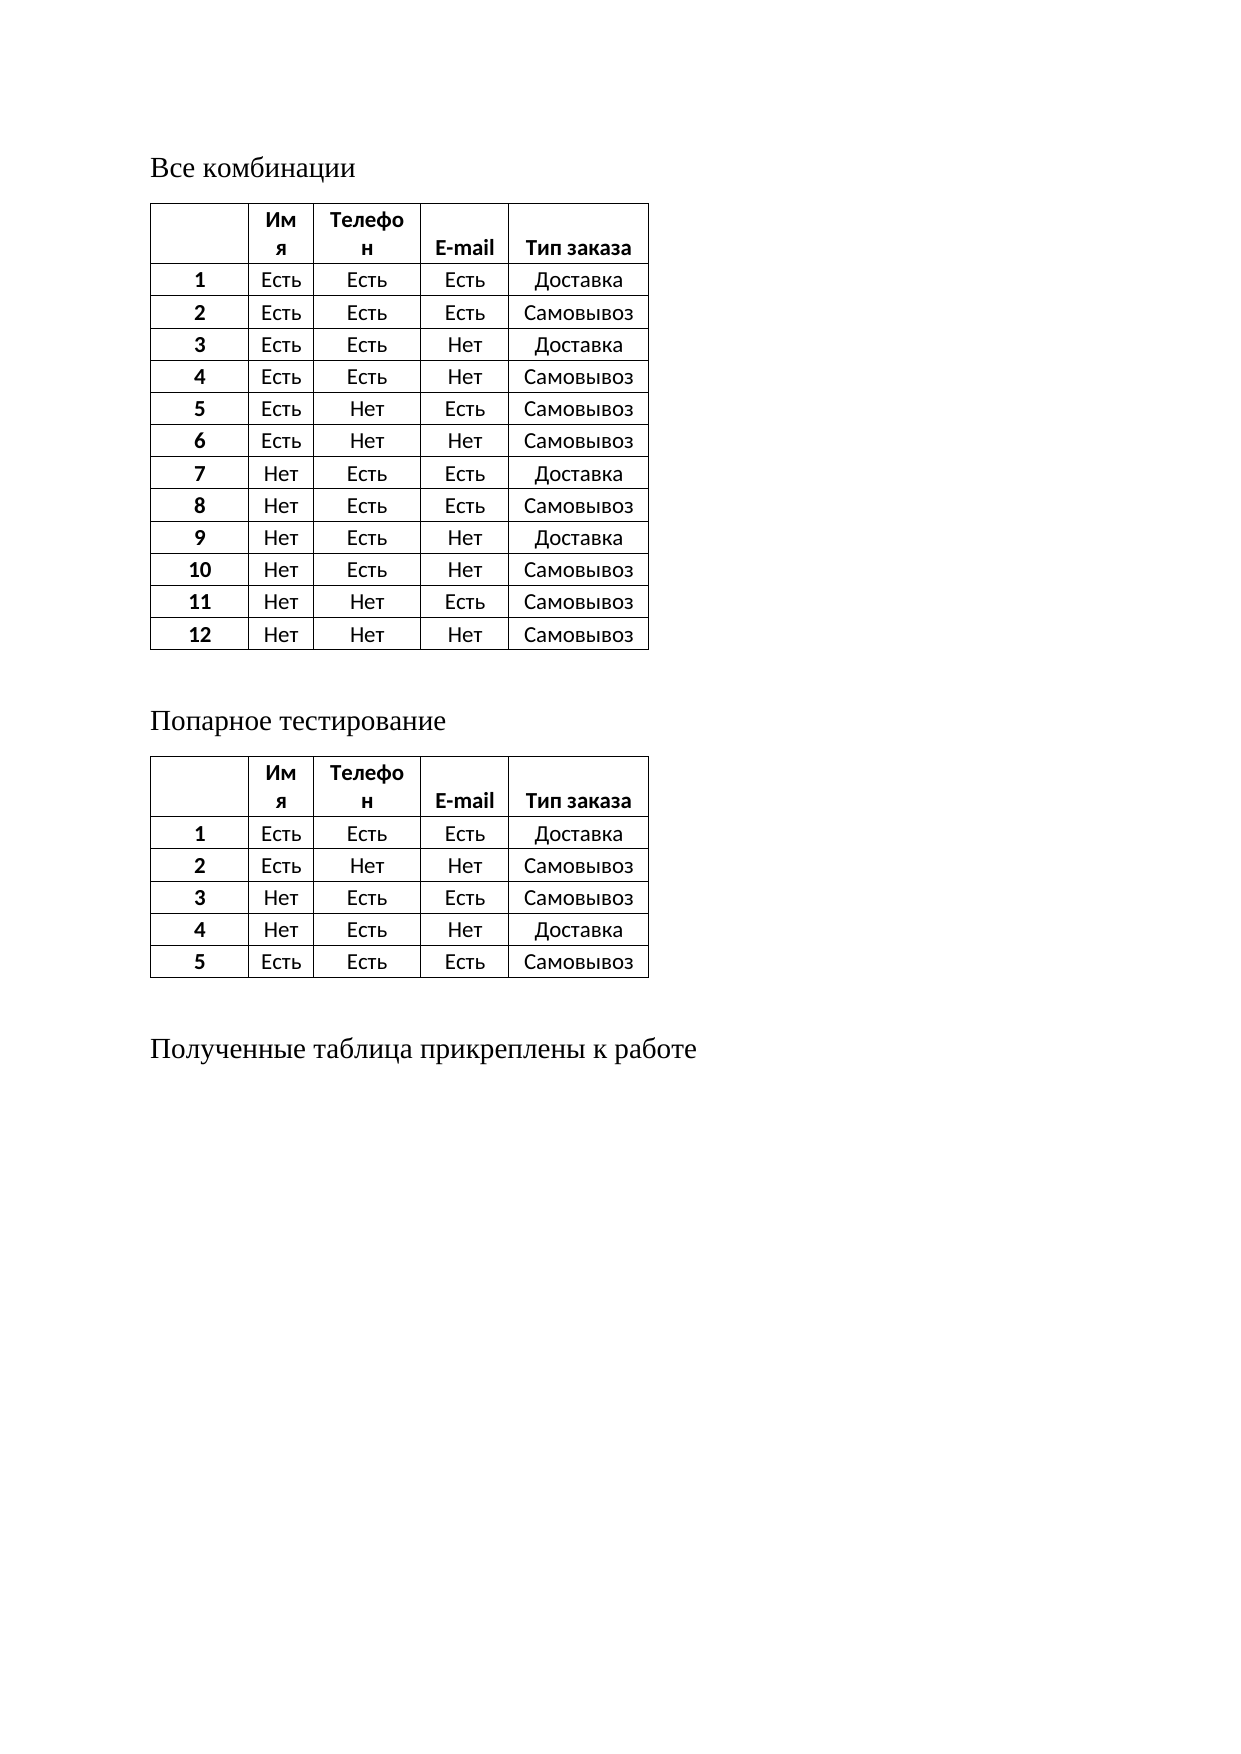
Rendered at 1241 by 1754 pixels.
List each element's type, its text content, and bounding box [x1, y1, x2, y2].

table_cell 3 [151, 329, 248, 359]
table_cell Есть [421, 946, 508, 977]
table_header E-mail [421, 757, 508, 816]
table_cell Нет [249, 586, 313, 617]
table_cell Самовывоз [509, 296, 648, 327]
text Полученные таблица прикреплены к работе [150, 1031, 1090, 1064]
table_cell Самовывоз [509, 393, 648, 424]
table_cell Нет [314, 393, 420, 424]
table_cell Самовывоз [509, 586, 648, 617]
table_cell 10 [151, 554, 248, 585]
table_cell Нет [314, 586, 420, 617]
text Попарное тестирование [150, 703, 1090, 737]
table_cell Есть [314, 489, 420, 521]
table_cell Самовывоз [509, 425, 648, 456]
table_cell Есть [421, 457, 508, 488]
table_cell Есть [249, 361, 313, 392]
table_cell Нет [421, 849, 508, 881]
table_cell Доставка [509, 522, 648, 553]
table_cell Есть [249, 296, 313, 327]
table_header Тип заказа [509, 757, 648, 816]
table_cell Есть [314, 296, 420, 327]
table_cell Есть [249, 264, 313, 295]
table_cell Нет [249, 914, 313, 945]
table_cell Доставка [509, 457, 648, 488]
table_header Имя [249, 204, 313, 263]
table_cell 12 [151, 618, 248, 649]
table_cell 1 [151, 264, 248, 295]
table_cell Есть [249, 329, 313, 359]
table_cell Доставка [509, 817, 648, 848]
table_cell Самовывоз [509, 882, 648, 913]
table_cell Есть [314, 522, 420, 553]
table_cell Нет [421, 618, 508, 649]
table_cell Есть [314, 554, 420, 585]
table_cell Есть [314, 817, 420, 848]
table_cell Есть [249, 425, 313, 456]
table_cell Нет [249, 882, 313, 913]
text Все комбинации [150, 150, 1090, 183]
table_header [151, 757, 248, 816]
table_cell Нет [314, 849, 420, 881]
table_cell Самовывоз [509, 554, 648, 585]
table_cell Есть [249, 849, 313, 881]
table_cell Есть [421, 393, 508, 424]
table_cell Самовывоз [509, 946, 648, 977]
table_cell 8 [151, 489, 248, 521]
table_cell 2 [151, 849, 248, 881]
table_cell Нет [421, 361, 508, 392]
table_header Телефон [314, 204, 420, 263]
table_cell Есть [421, 882, 508, 913]
table_cell 4 [151, 361, 248, 392]
table_cell Нет [249, 522, 313, 553]
table_cell Есть [314, 329, 420, 359]
table_cell 3 [151, 882, 248, 913]
table_cell 7 [151, 457, 248, 488]
table_cell Есть [314, 361, 420, 392]
table_cell Нет [421, 329, 508, 359]
table_cell 2 [151, 296, 248, 327]
table_cell Есть [314, 946, 420, 977]
table_cell Нет [249, 489, 313, 521]
table_cell Есть [314, 457, 420, 488]
table_header E-mail [421, 204, 508, 263]
table_cell 11 [151, 586, 248, 617]
table_cell 1 [151, 817, 248, 848]
table_cell Есть [314, 264, 420, 295]
table_cell Есть [249, 817, 313, 848]
table_cell Есть [421, 489, 508, 521]
table_cell Самовывоз [509, 361, 648, 392]
table_cell Доставка [509, 329, 648, 359]
table_header Тип заказа [509, 204, 648, 263]
table_cell 9 [151, 522, 248, 553]
table_cell 5 [151, 946, 248, 977]
table_cell Есть [421, 817, 508, 848]
table_cell Есть [421, 296, 508, 327]
table_cell Доставка [509, 914, 648, 945]
table_cell 6 [151, 425, 248, 456]
table_cell Самовывоз [509, 489, 648, 521]
table_cell Нет [421, 914, 508, 945]
table_cell Нет [421, 425, 508, 456]
table_header Телефон [314, 757, 420, 816]
table_cell 4 [151, 914, 248, 945]
table_cell Нет [314, 618, 420, 649]
table_header [151, 204, 248, 263]
table_cell Есть [421, 264, 508, 295]
table_cell Нет [314, 425, 420, 456]
table_cell Самовывоз [509, 618, 648, 649]
table_cell Есть [314, 914, 420, 945]
table_cell Нет [249, 554, 313, 585]
table_cell Есть [314, 882, 420, 913]
table_cell Есть [249, 393, 313, 424]
table_cell Есть [249, 946, 313, 977]
table_cell 5 [151, 393, 248, 424]
table_cell Есть [421, 586, 508, 617]
table_cell Самовывоз [509, 849, 648, 881]
table_cell Доставка [509, 264, 648, 295]
table_cell Нет [421, 522, 508, 553]
table_cell Нет [249, 618, 313, 649]
table_cell Нет [249, 457, 313, 488]
table_header Имя [249, 757, 313, 816]
table_cell Нет [421, 554, 508, 585]
